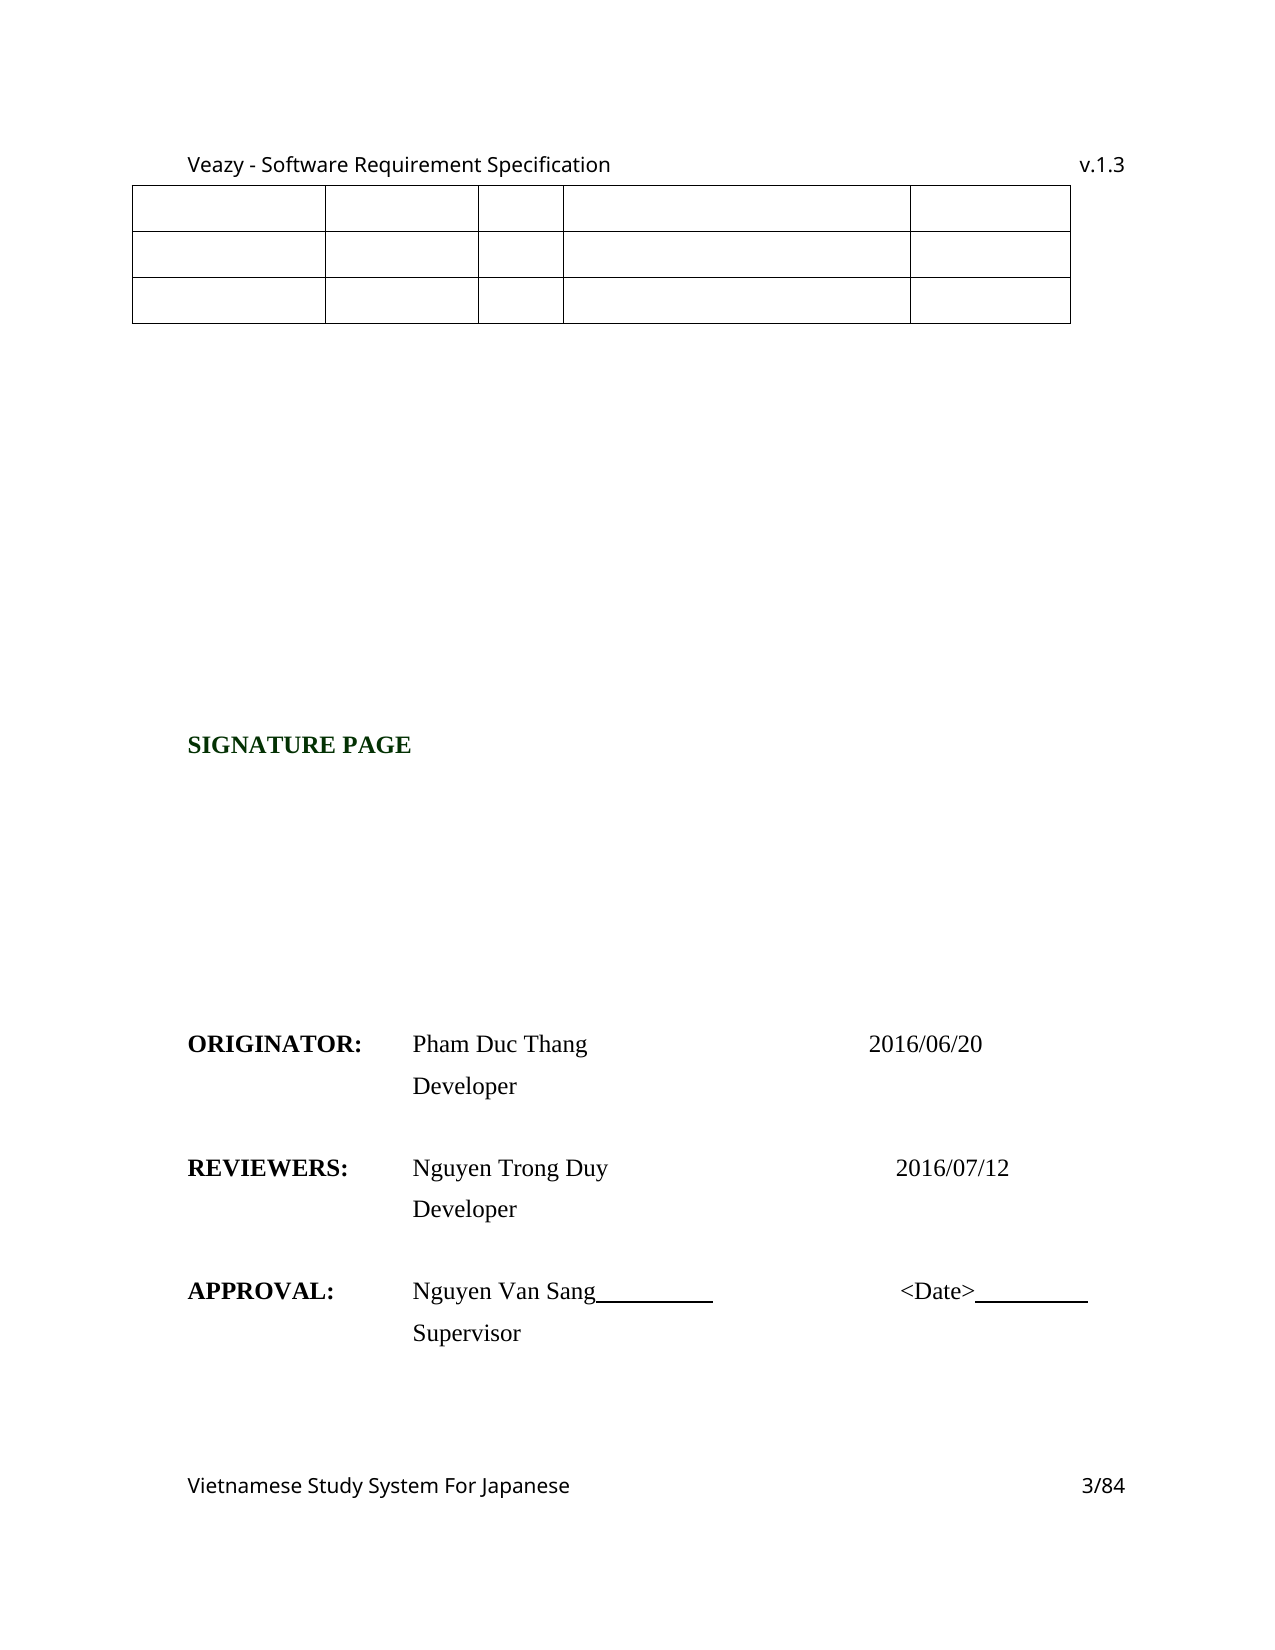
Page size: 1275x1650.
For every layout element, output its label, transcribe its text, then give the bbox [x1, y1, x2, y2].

text APPROVAL: Nguyen Van Sang <Date> [187, 1276, 1087, 1305]
table_cell [911, 186, 1070, 231]
table_cell [479, 232, 563, 277]
table_cell [326, 232, 478, 277]
table_cell [133, 278, 325, 323]
table_cell [564, 232, 910, 277]
table_cell [133, 186, 325, 231]
text Developer [187, 1071, 1087, 1099]
table_cell [326, 278, 478, 323]
text ORIGINATOR: Pham Duc Thang 2016/06/20 [187, 1029, 1087, 1058]
table_cell [479, 186, 563, 231]
table_cell [326, 186, 478, 231]
table_cell [564, 278, 910, 323]
text SIGNATURE PAGE [187, 730, 1087, 759]
table_cell [479, 278, 563, 323]
text Supervisor [187, 1318, 1087, 1346]
table_cell [911, 232, 1070, 277]
text Developer [187, 1194, 1087, 1223]
table_cell [133, 232, 325, 277]
text REVIEWERS: Nguyen Trong Duy 2016/07/12 [187, 1153, 1087, 1182]
table_cell [564, 186, 910, 231]
table_cell [911, 278, 1070, 323]
